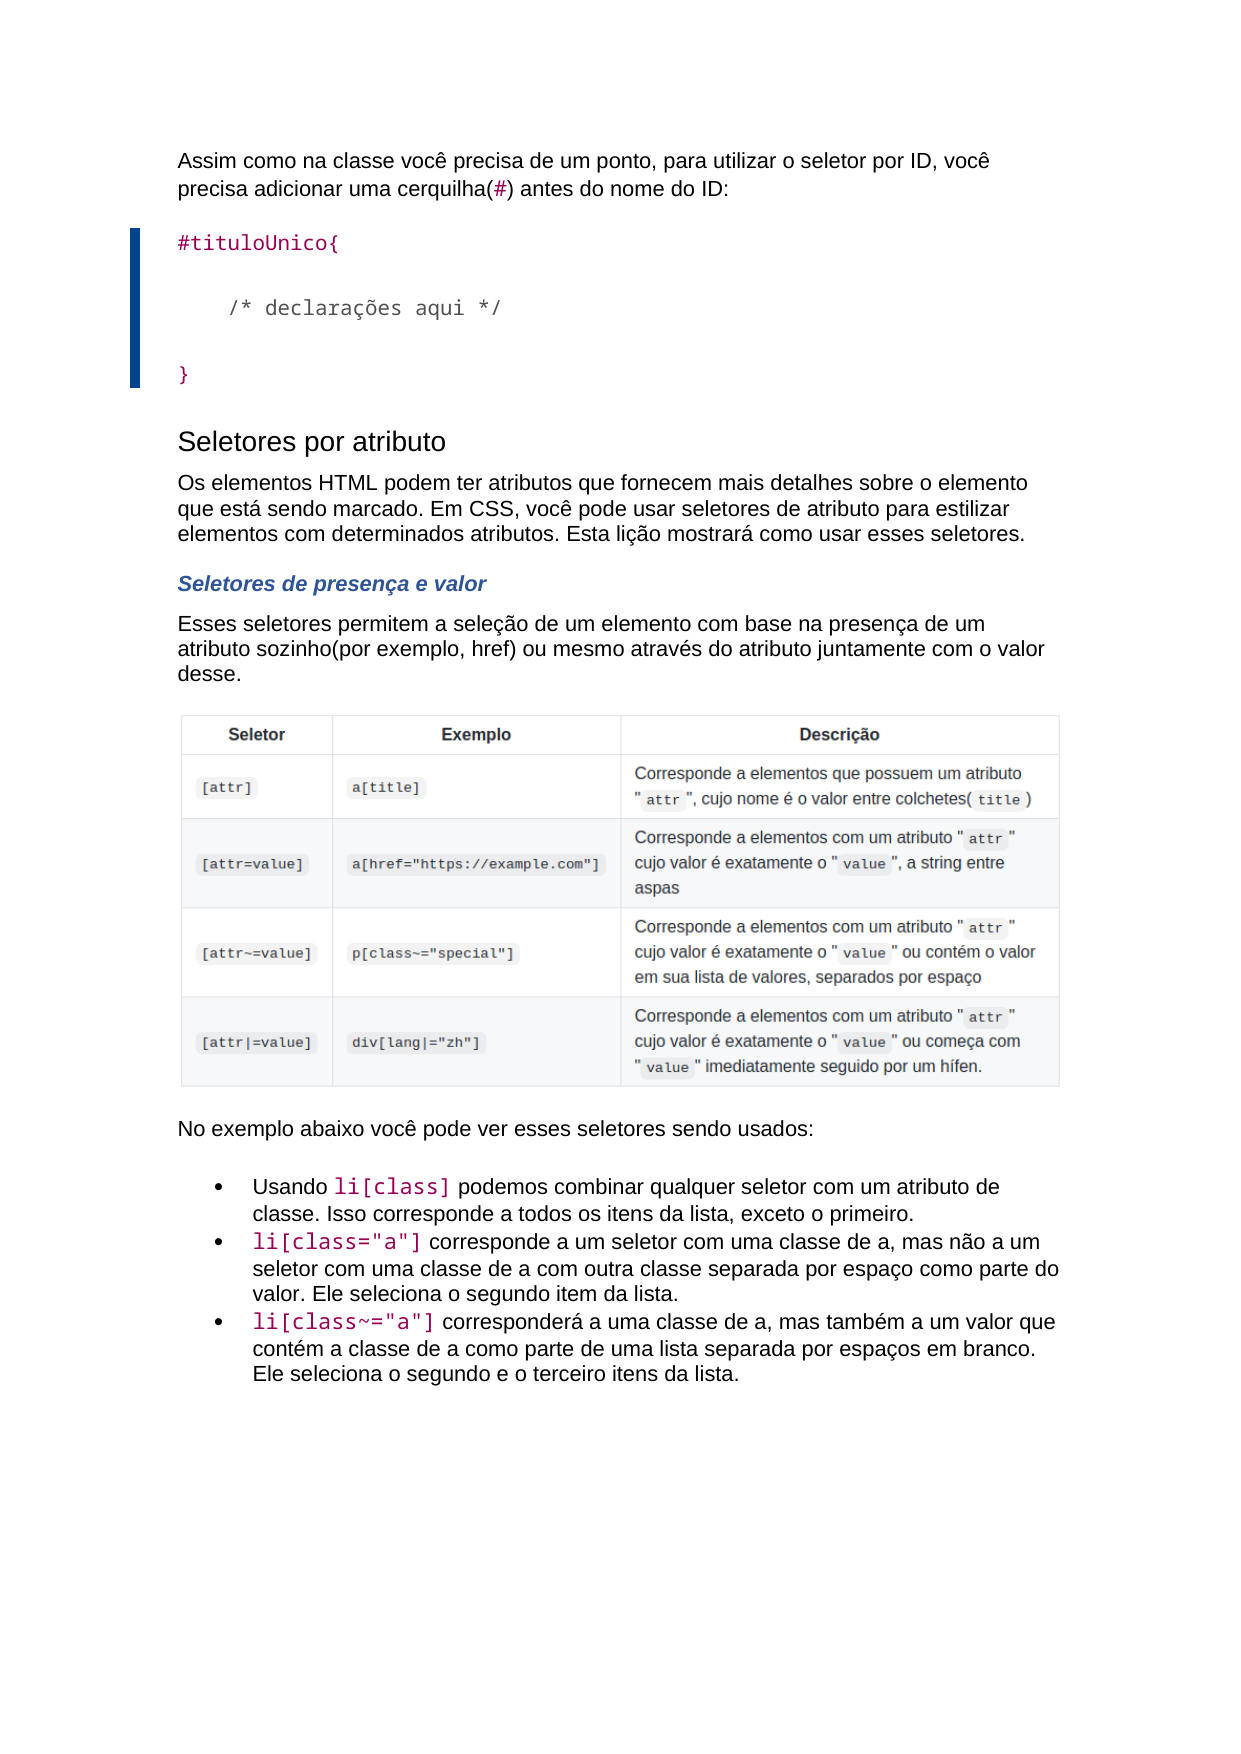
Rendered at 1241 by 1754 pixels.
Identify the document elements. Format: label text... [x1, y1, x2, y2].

text Esses seletores permitem a seleção de um elemento com base na presença de um atributo sozinho(por exemplo, href) ou mesmo através do atributo juntamente com o valor desse. [177, 611, 1063, 686]
list Usando li[class] podemos combinar qualquer seletor com um atributo de classe. Isso corresponde a todos os itens da lista, exceto o primeiro. [215, 1171, 1063, 1226]
text } [140, 359, 1063, 388]
list li[class="a"] corresponde a um seletor com uma classe de a, mas não a um seletor com uma classe de a com outra classe separada por espaço como parte do valor. Ele seleciona o segundo item da lista. [215, 1226, 1063, 1306]
text Os elementos HTML podem ter atributos que fornecem mais detalhes sobre o elemento que está sendo marcado. Em CSS, você pode usar seletores de atributo para estilizar elementos com determinados atributos. Esta lição mostrará como usar esses seletores. [177, 470, 1063, 546]
subtitle Seletores de presença e valor [177, 571, 1063, 596]
text No exemplo abaixo você pode ver esses seletores sendo usados: [177, 1116, 1063, 1142]
list li[class~="a"] corresponderá a uma classe de a, mas também a um valor que contém a classe de a como parte de uma lista separada por espaços em branco. Ele seleciona o segundo e o terceiro itens da lista. [215, 1306, 1063, 1386]
picture [177, 711, 1063, 1092]
text /* declarações aqui */ [140, 293, 1063, 322]
text Assim como na classe você precisa de um ponto, para utilizar o seletor por ID, você precisa adicionar uma cerquilha(#) antes do nome do ID: [177, 148, 1063, 203]
text #tituloUnico{ [140, 228, 1063, 256]
subtitle Seletores por atributo [177, 425, 1063, 458]
